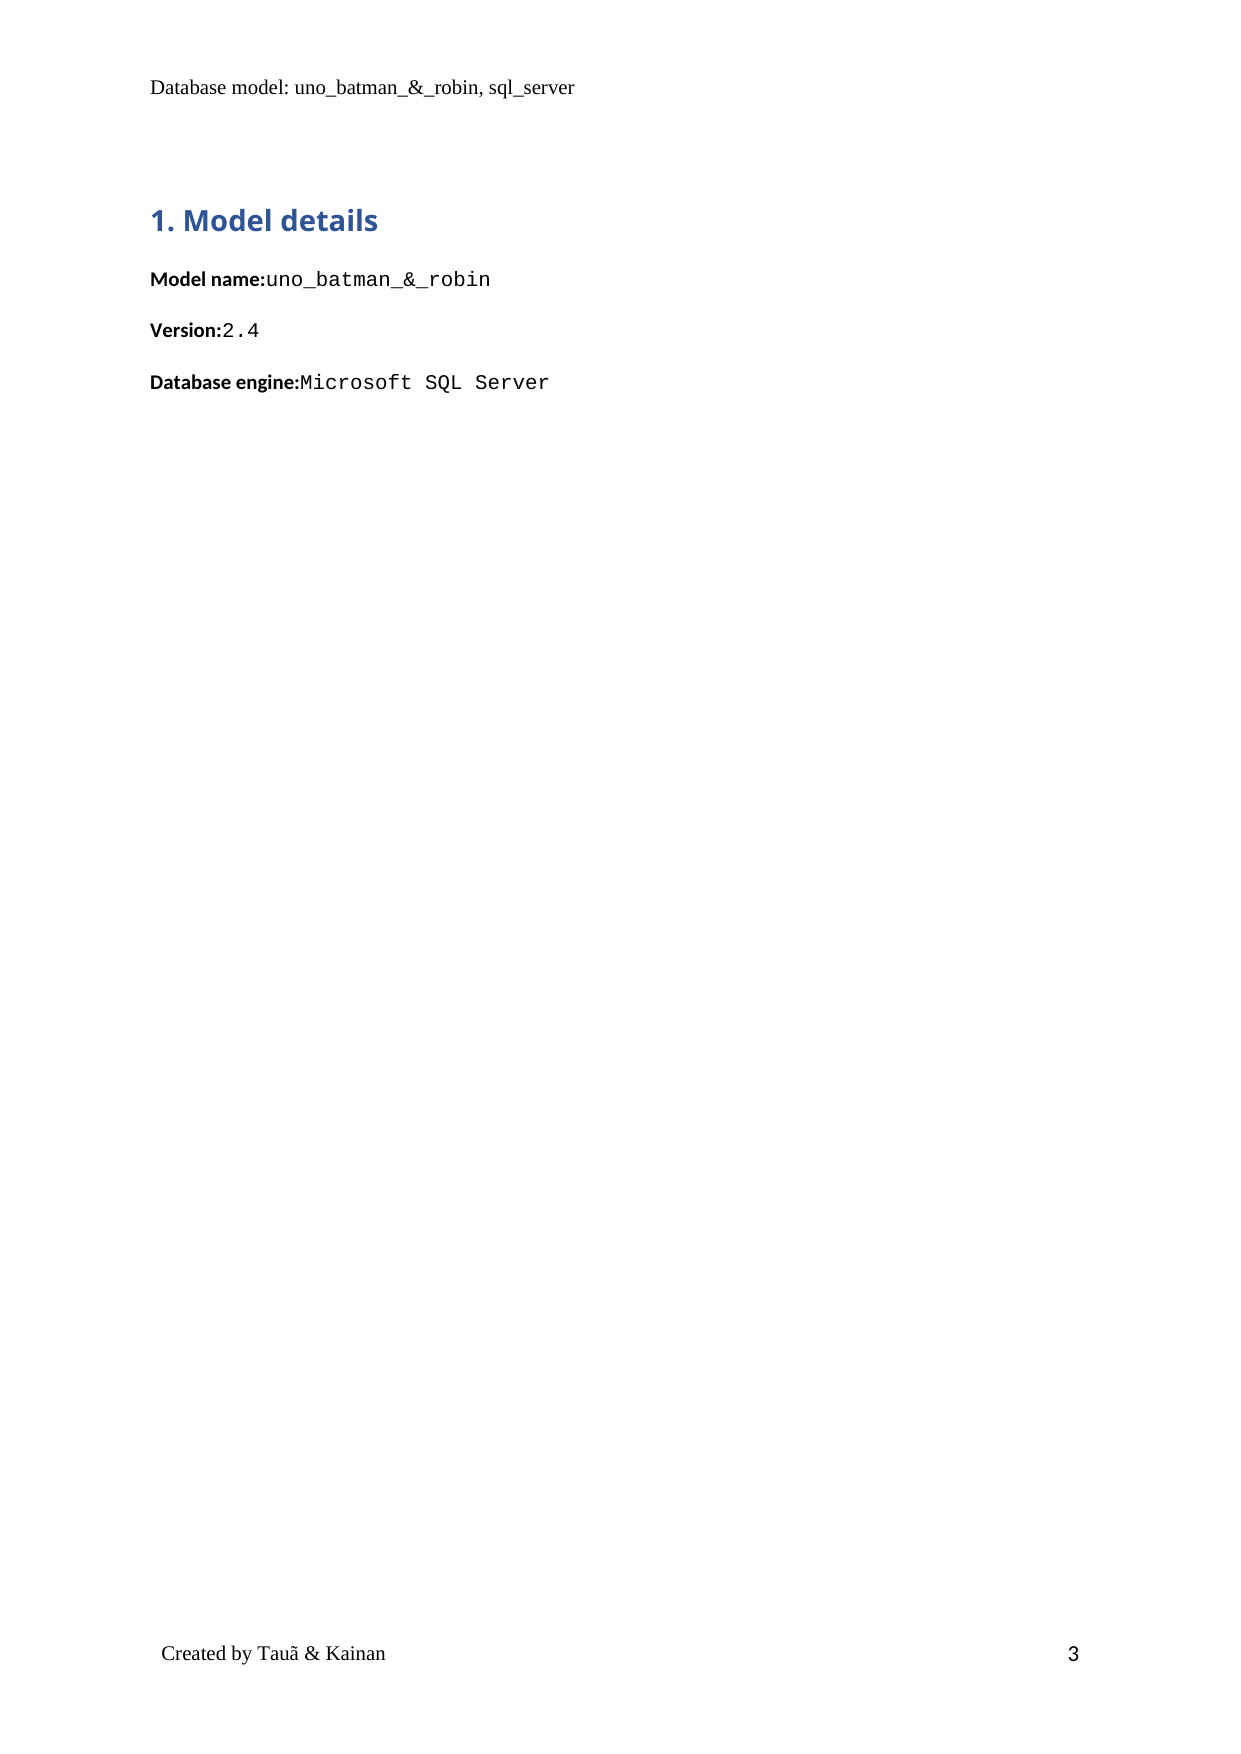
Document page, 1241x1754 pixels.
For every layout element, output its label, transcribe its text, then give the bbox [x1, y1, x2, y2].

text Model name:uno_batman_&_robin [150, 266, 1090, 293]
text Version:2.4 [150, 318, 1090, 344]
subtitle 1. Model details [150, 200, 1090, 240]
text Database engine:Microsoft SQL Server [150, 369, 1090, 395]
